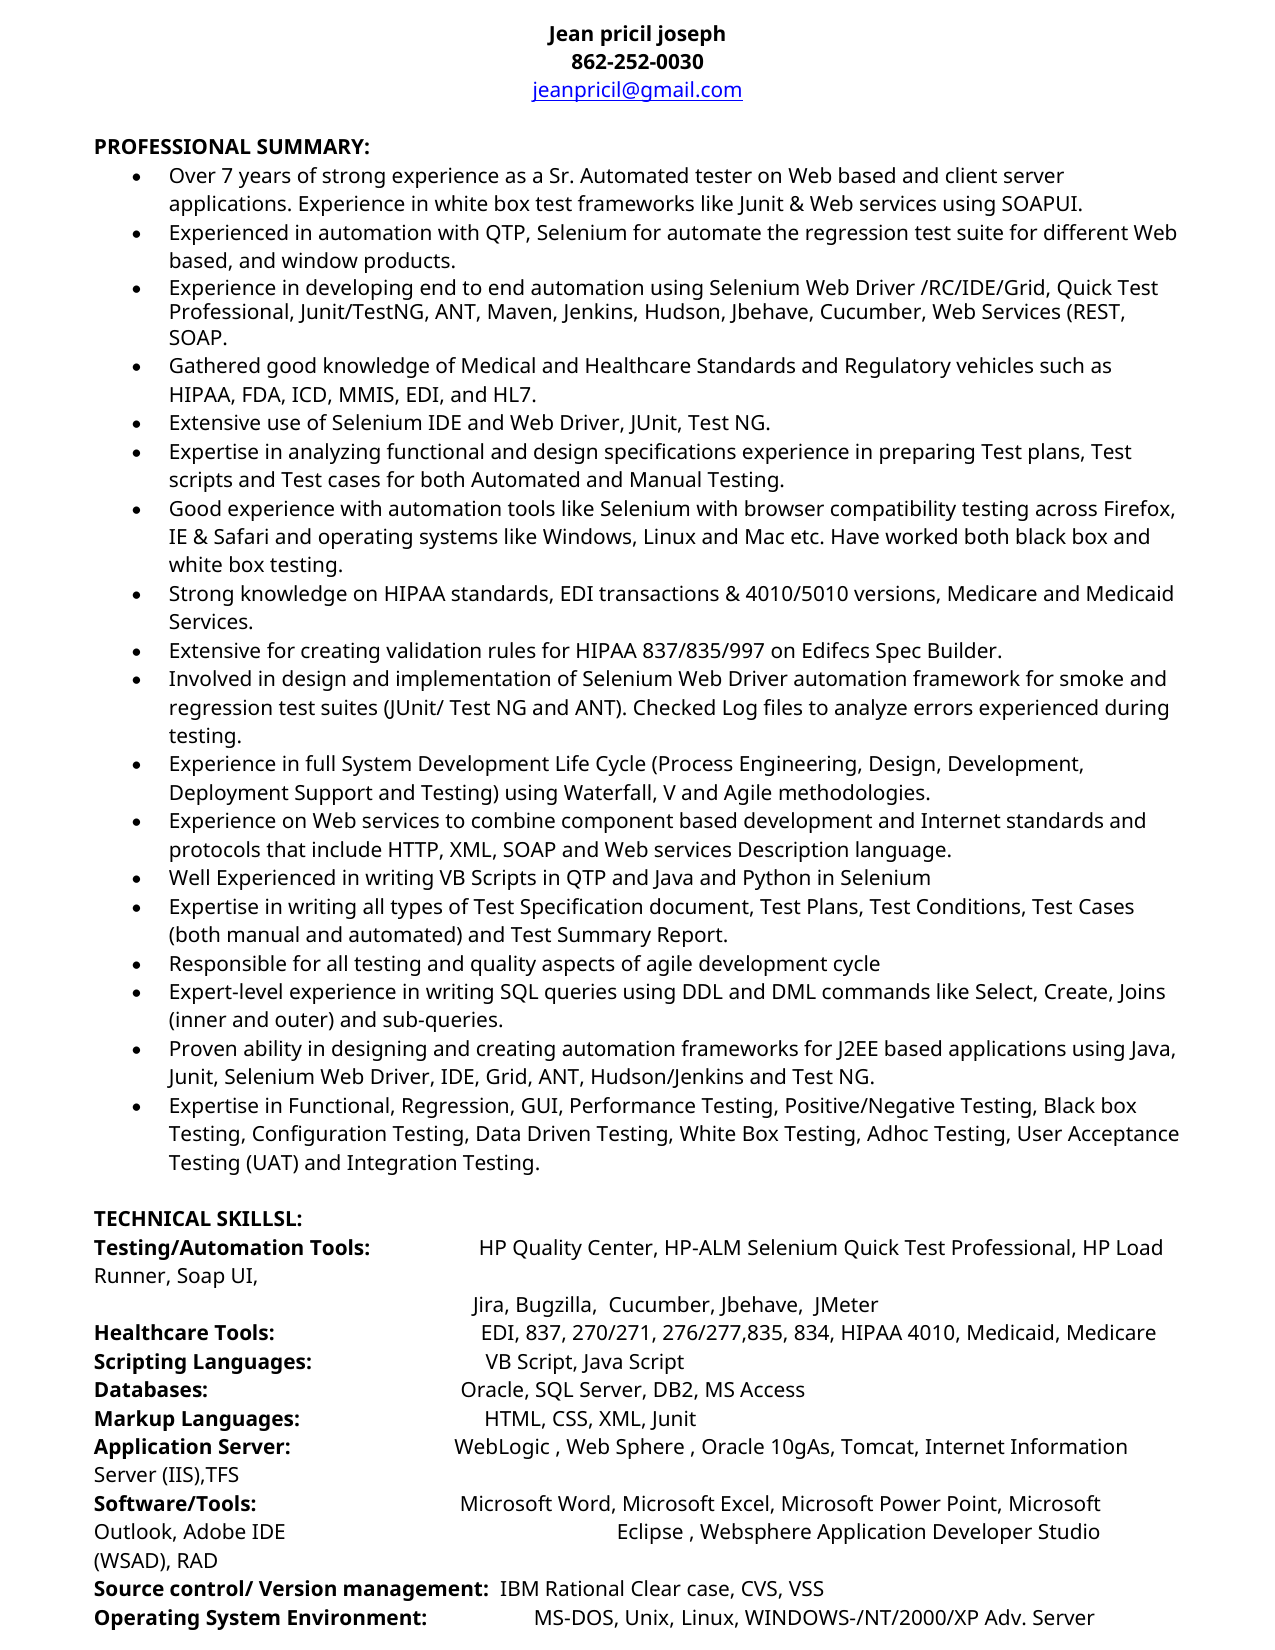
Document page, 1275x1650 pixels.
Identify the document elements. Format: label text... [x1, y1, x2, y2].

list Strong knowledge on HIPAA standards, EDI transactions & 4010/5010 versions, Medicare and Medicaid Services. [131, 579, 1181, 636]
list Expertise in writing all types of Test Specification document, Test Plans, Test Conditions, Test Cases (both manual and automated) and Test Summary Report. [131, 892, 1181, 949]
list Proven ability in designing and creating automation frameworks for J2EE based applications using Java, Junit, Selenium Web Driver, IDE, Grid, ANT, Hudson/Jenkins and Test NG. [131, 1034, 1181, 1091]
list Gathered good knowledge of Medical and Healthcare Standards and Regulatory vehicles such as HIPAA, FDA, ICD, MMIS, EDI, and HL7. [131, 351, 1181, 408]
list Good experience with automation tools like Selenium with browser compatibility testing across Firefox, IE & Safari and operating systems like Windows, Linux and Mac etc. Have worked both black box and white box testing. [131, 494, 1181, 579]
list Extensive use of Selenium IDE and Web Driver, JUnit, Test NG. [131, 408, 1181, 437]
list Well Experienced in writing VB Scripts in QTP and Java and Python in Selenium [131, 863, 1181, 892]
text Jira, Bugzilla, Cucumber, Jbehave, JMeter [94, 1290, 1181, 1318]
list Experience in developing end to end automation using Selenium Web Driver /RC/IDE/Grid, Quick Test Professional, Junit/TestNG, ANT, Maven, Jenkins, Hudson, Jbehave, Cucumber, Web Services (REST, SOAP. [131, 275, 1181, 351]
text TECHNICAL SKILLSL: [94, 1204, 1181, 1233]
text Testing/Automation Tools: HP Quality Center, HP-ALM Selenium Quick Test Professional, HP Load Runner, Soap UI, [94, 1233, 1181, 1290]
list Experience in full System Development Life Cycle (Process Engineering, Design, Development, Deployment Support and Testing) using Waterfall, V and Agile methodologies. [131, 749, 1181, 806]
list Expert-level experience in writing SQL queries using DDL and DML commands like Select, Create, Joins (inner and outer) and sub-queries. [131, 977, 1181, 1034]
text Jean pricil joseph [94, 19, 1181, 47]
text Software/Tools: Microsoft Word, Microsoft Excel, Microsoft Power Point, Microsoft Outlook, Adobe IDE Eclipse , Websphere Application Developer Studio (WSAD), RAD [94, 1489, 1181, 1574]
text Application Server: WebLogic , Web Sphere , Oracle 10gAs, Tomcat, Internet Information Server (IIS),TFS [94, 1432, 1181, 1489]
list Experienced in automation with QTP, Selenium for automate the regression test suite for different Web based, and window products. [131, 218, 1181, 275]
text PROFESSIONAL SUMMARY: [94, 132, 1181, 161]
text Operating System Environment: MS-DOS, Unix, Linux, WINDOWS-/NT/2000/XP Adv. Server [94, 1603, 1181, 1631]
text Healthcare Tools: EDI, 837, 270/271, 276/277,835, 834, HIPAA 4010, Medicaid, Medicare [94, 1318, 1181, 1347]
text Scripting Languages: VB Script, Java Script [94, 1347, 1181, 1375]
text 862-252-0030 [94, 47, 1181, 76]
text Markup Languages: HTML, CSS, XML, Junit [94, 1404, 1181, 1432]
list Expertise in analyzing functional and design specifications experience in preparing Test plans, Test scripts and Test cases for both Automated and Manual Testing. [131, 437, 1181, 494]
list Over 7 years of strong experience as a Sr. Automated tester on Web based and client server applications. Experience in white box test frameworks like Junit & Web services using SOAPUI. [131, 161, 1181, 218]
list Experience on Web services to combine component based development and Internet standards and protocols that include HTTP, XML, SOAP and Web services Description language. [131, 806, 1181, 863]
list Involved in design and implementation of Selenium Web Driver automation framework for smoke and regression test suites (JUnit/ Test NG and ANT). Checked Log files to analyze errors experienced during testing. [131, 664, 1181, 749]
text jeanpricil@gmail.com [94, 76, 1181, 104]
list Expertise in Functional, Regression, GUI, Performance Testing, Positive/Negative Testing, Black box Testing, Configuration Testing, Data Driven Testing, White Box Testing, Adhoc Testing, User Acceptance Testing (UAT) and Integration Testing. [131, 1091, 1181, 1176]
list Extensive for creating validation rules for HIPAA 837/835/997 on Edifecs Spec Builder. [131, 636, 1181, 664]
list Responsible for all testing and quality aspects of agile development cycle [131, 949, 1181, 977]
text Source control/ Version management: IBM Rational Clear case, CVS, VSS [94, 1574, 1181, 1603]
text Databases: Oracle, SQL Server, DB2, MS Access [94, 1375, 1181, 1404]
